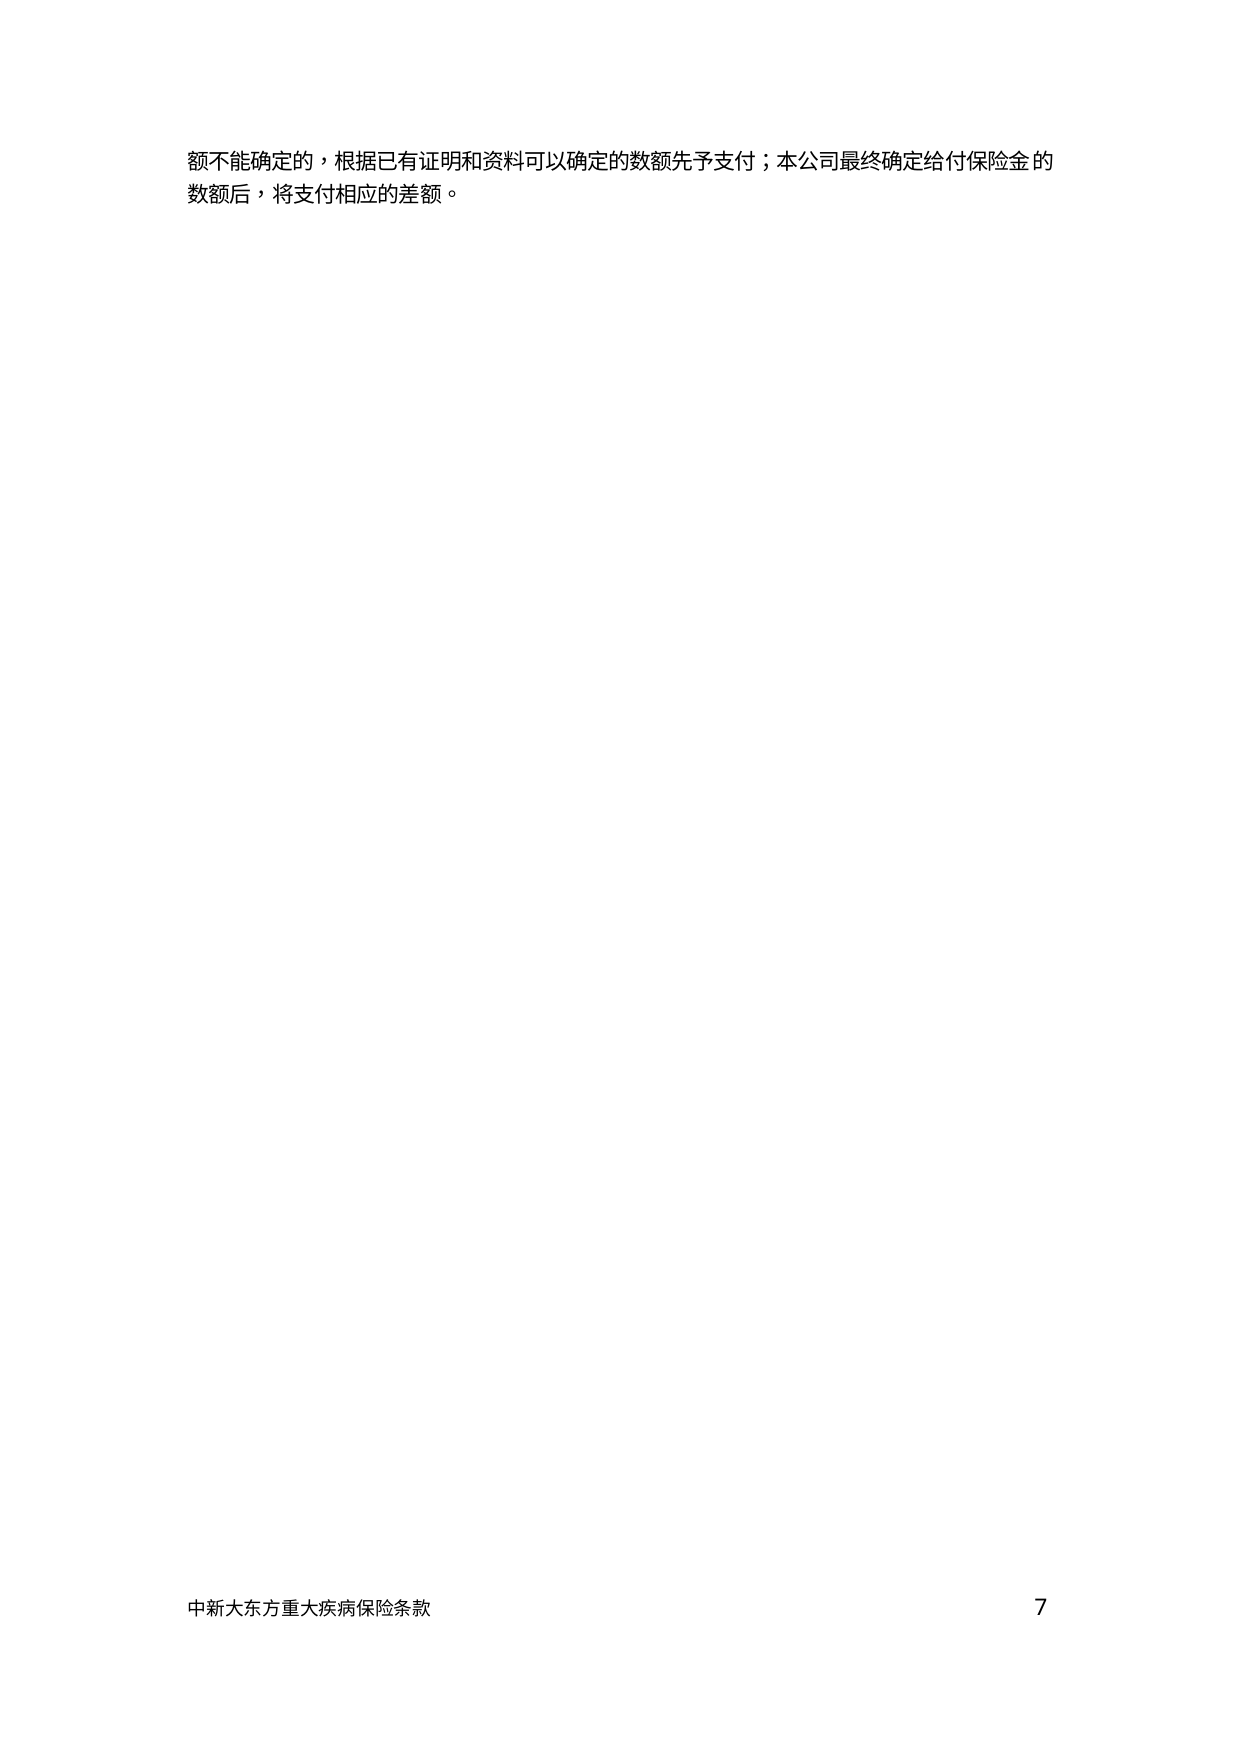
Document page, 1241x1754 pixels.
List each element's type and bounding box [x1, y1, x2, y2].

text [187, 146, 1054, 209]
